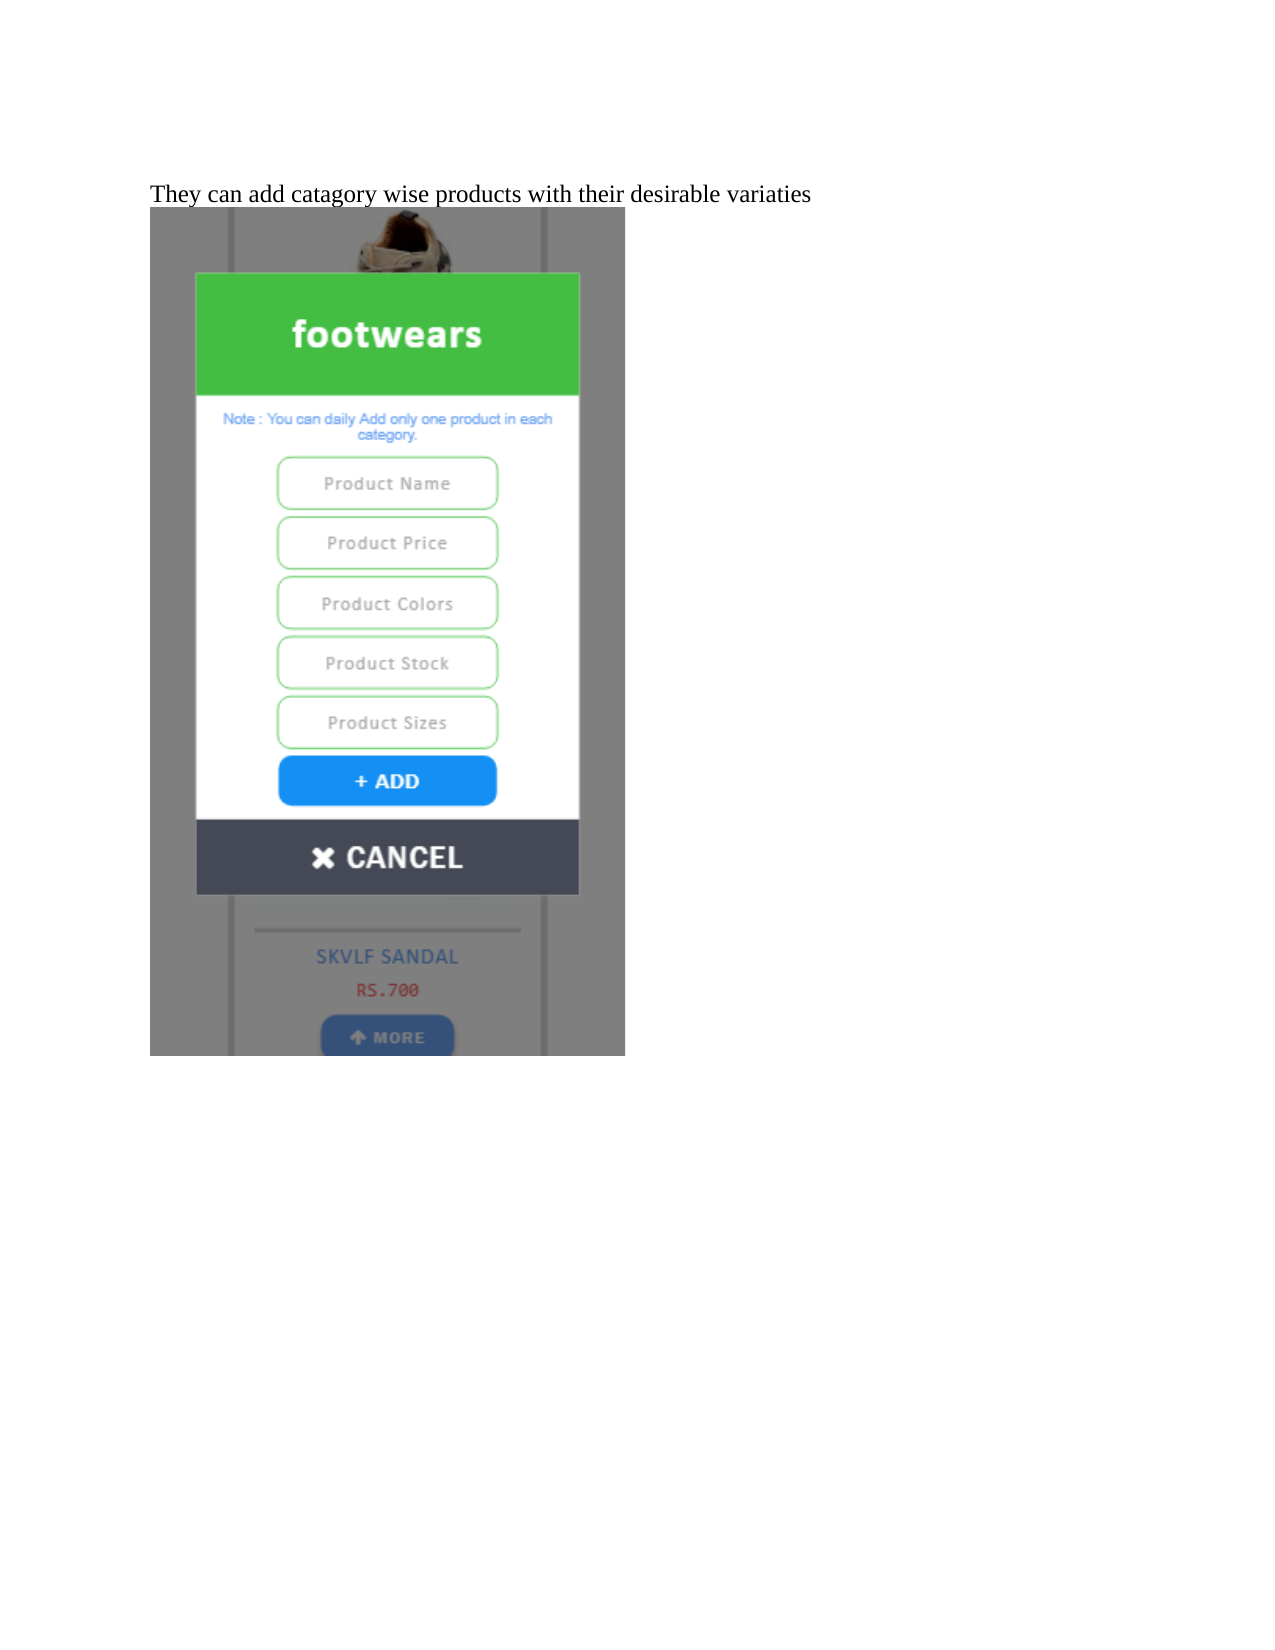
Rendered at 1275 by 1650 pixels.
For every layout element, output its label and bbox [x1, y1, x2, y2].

picture [150, 207, 625, 1056]
text [150, 150, 1125, 1487]
